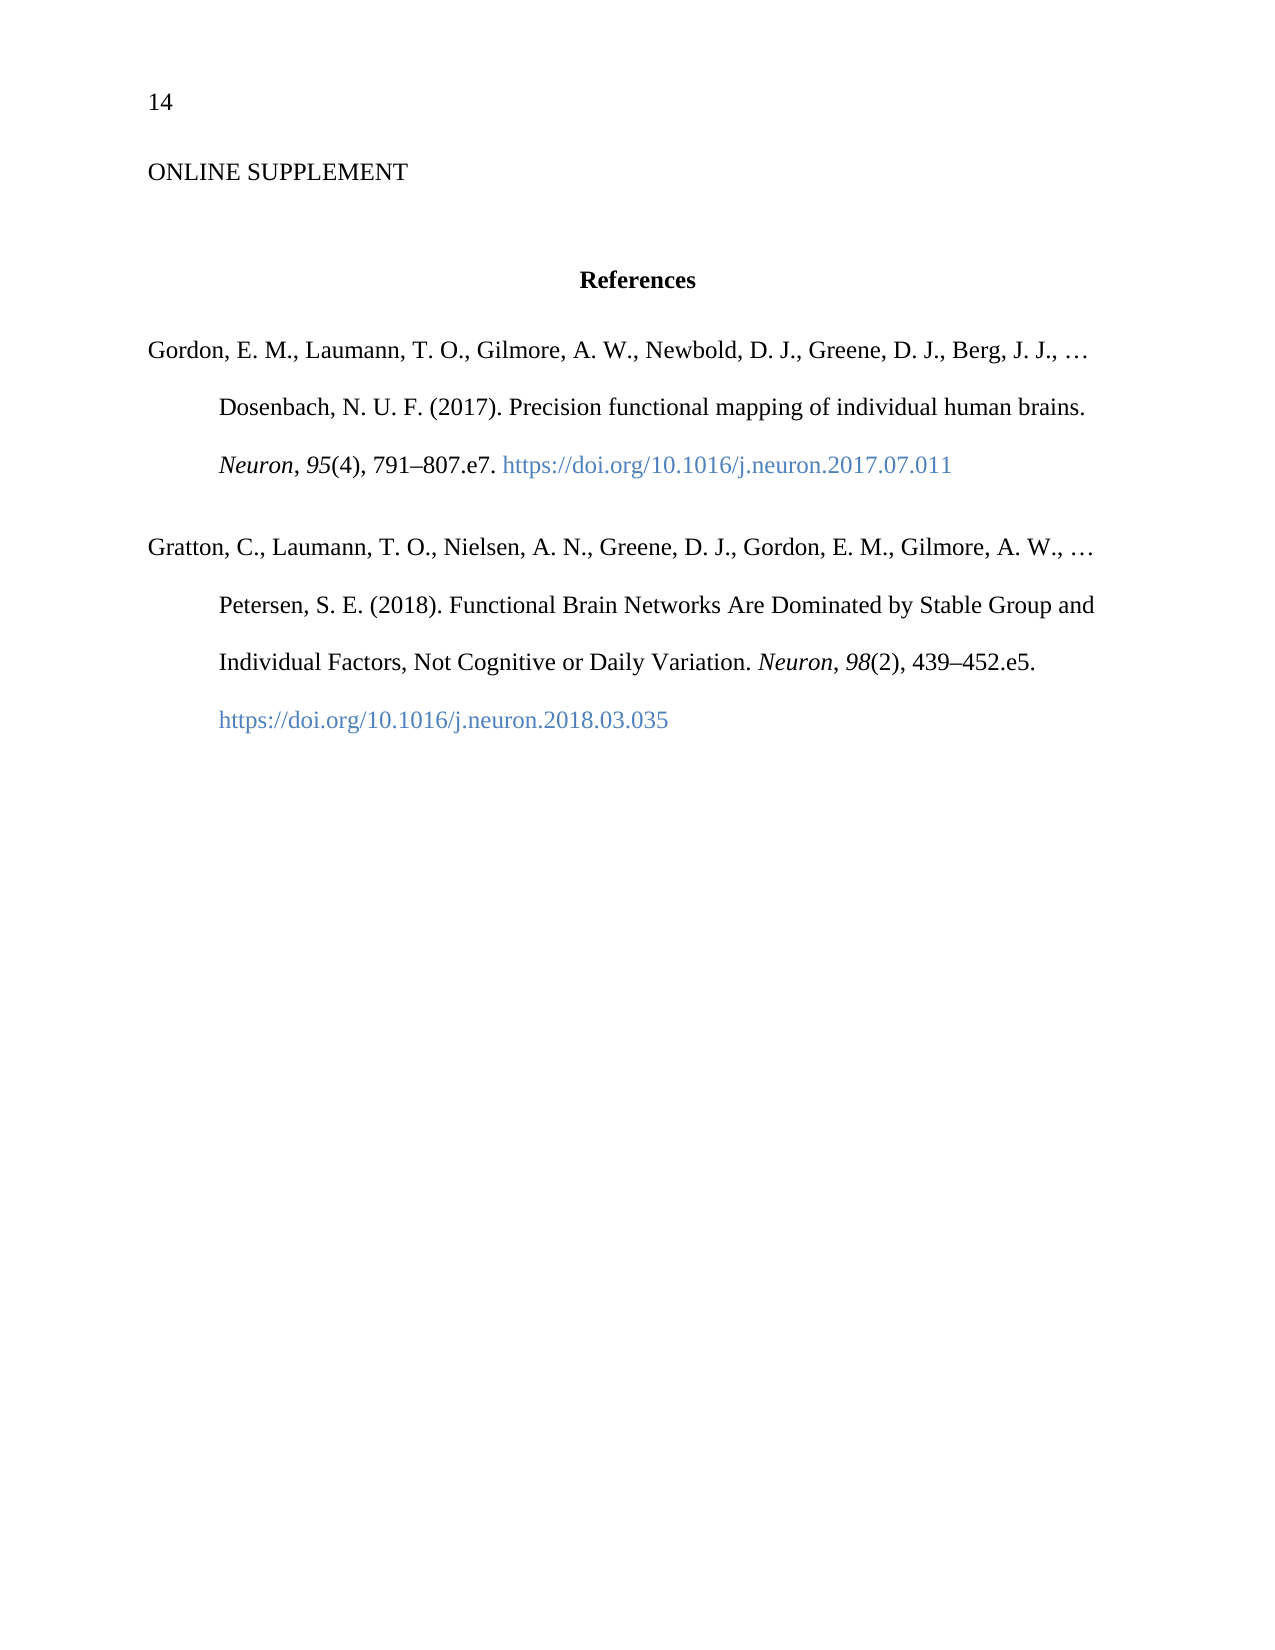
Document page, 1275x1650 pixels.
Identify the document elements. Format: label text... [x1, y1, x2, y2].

text Gordon, E. M., Laumann, T. O., Gilmore, A. W., Newbold, D. J., Greene, D. J., Berg, J. J., … Dosenbach, N. U. F. (2017). Precision functional mapping of individual human brains. Neuron, 95(4), 791–807.e7. https://doi.org/10.1016/j.neuron.2017.07.011 [148, 335, 1127, 479]
subtitle References [148, 265, 1127, 294]
text Gratton, C., Laumann, T. O., Nielsen, A. N., Greene, D. J., Gordon, E. M., Gilmore, A. W., … Petersen, S. E. (2018). Functional Brain Networks Are Dominated by Stable Group and Individual Factors, Not Cognitive or Daily Variation. Neuron, 98(2), 439–452.e5. https://doi.org/10.1016/j.neuron.2018.03.035 [148, 532, 1127, 734]
